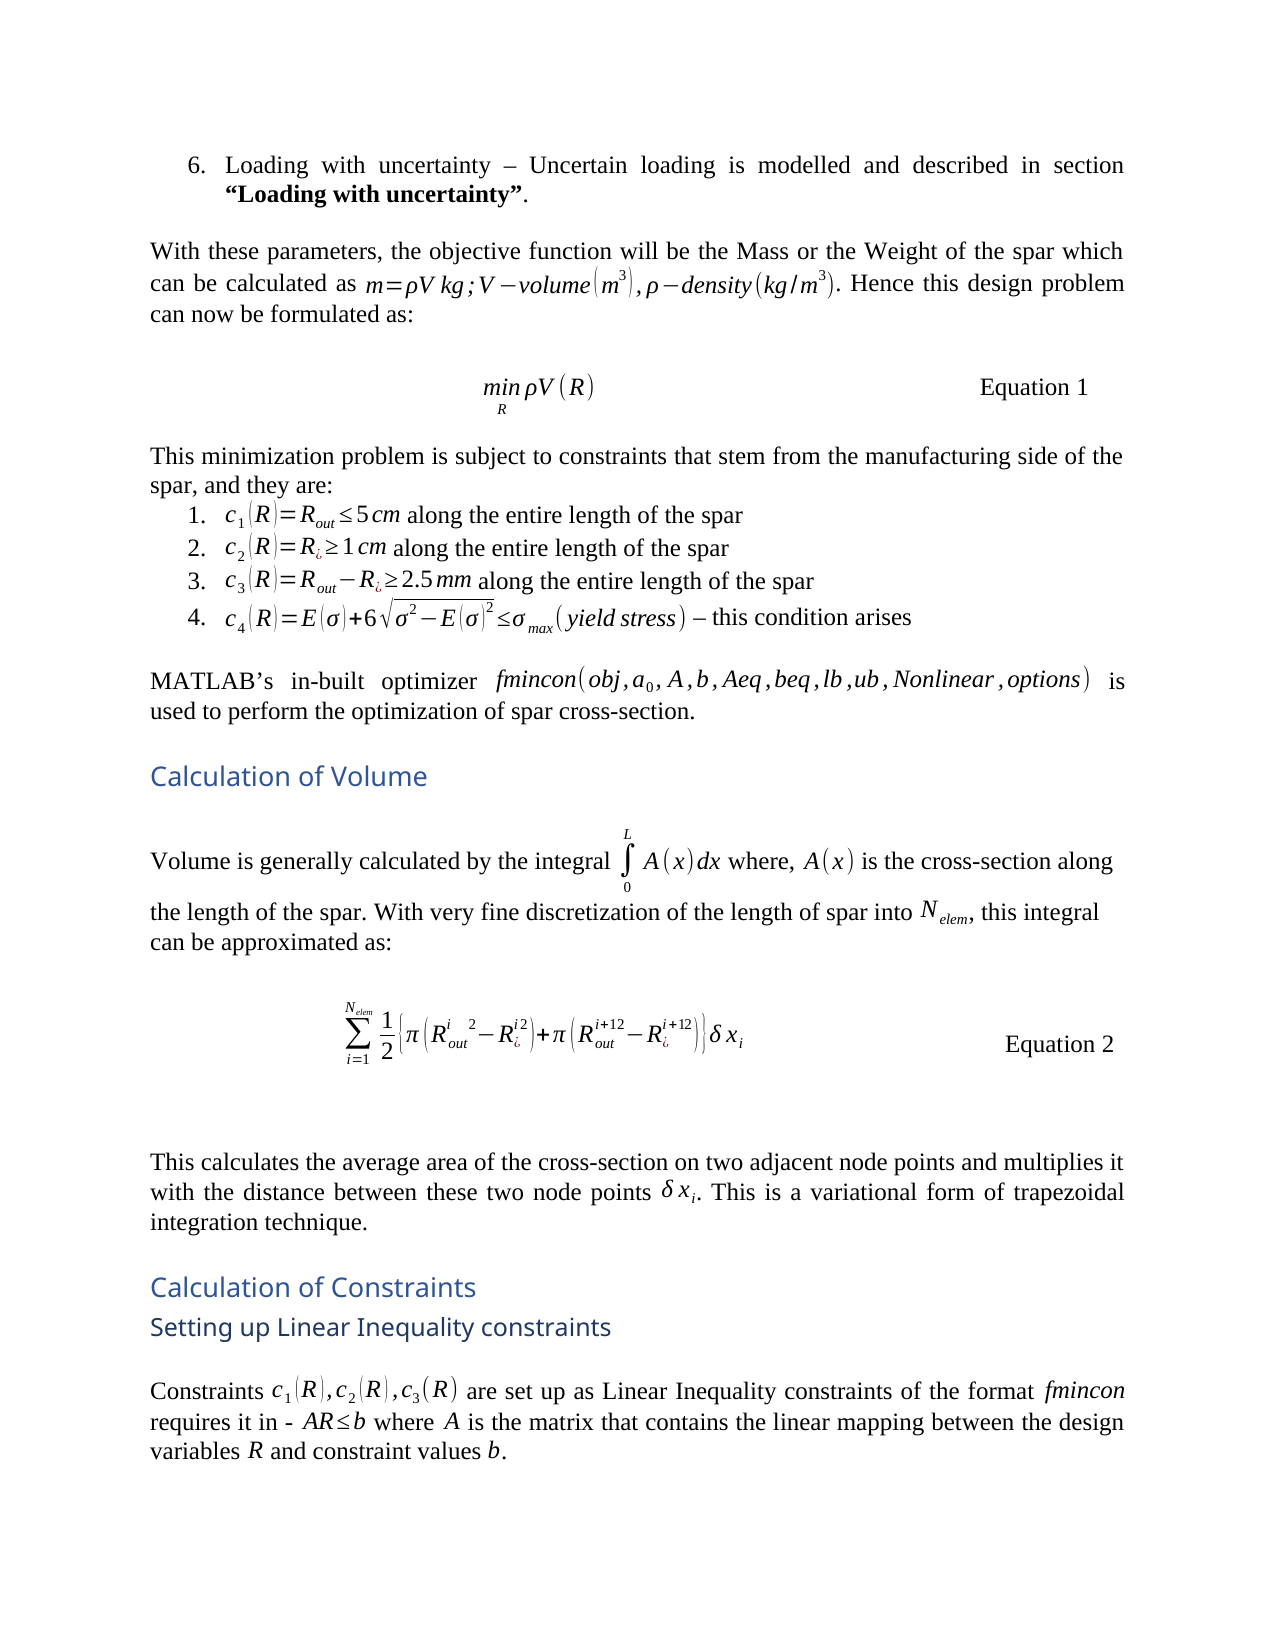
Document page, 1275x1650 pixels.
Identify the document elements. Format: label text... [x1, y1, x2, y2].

subtitle Calculation of Volume [150, 758, 1125, 795]
subtitle Calculation of Constraints [150, 1269, 1125, 1306]
table_header [150, 999, 937, 1118]
text This calculates the average area of the cross-section on two adjacent node points and multiplies it with the distance between these two node points . This is a variational form of trapezoidal integration technique. [150, 1147, 1125, 1236]
list along the entire length of the spar [187, 564, 1125, 597]
table_header [150, 372, 927, 441]
list along the entire length of the spar [187, 498, 1125, 531]
subtitle Setting up Linear Inequality constraints [150, 1310, 1125, 1344]
text Volume is generally calculated by the integral where, is the cross-section along the length of the spar. With very fine discretization of the length of spar into , this integral can be approximated as: [150, 825, 1125, 956]
table_header Equation 2 [937, 999, 1182, 1118]
list along the entire length of the spar [187, 531, 1125, 564]
text With these parameters, the objective function will be the Mass or the Weight of the spar which can be calculated as . Hence this design problem can now be formulated as: [150, 236, 1125, 328]
list – this condition arises [187, 597, 1125, 636]
table_header Equation 1 [928, 372, 1140, 441]
text This minimization problem is subject to constraints that stem from the manufacturing side of the spar, and they are: [150, 441, 1125, 498]
text MATLAB’s in-built optimizer is used to perform the optimization of spar cross-section. [150, 664, 1125, 725]
text Constraints are set up as Linear Inequality constraints of the format requires it in - where is the matrix that contains the linear mapping between the design variables and constraint values . [150, 1374, 1125, 1464]
list Loading with uncertainty – Uncertain loading is modelled and described in section “Loading with uncertainty”. [187, 150, 1125, 207]
